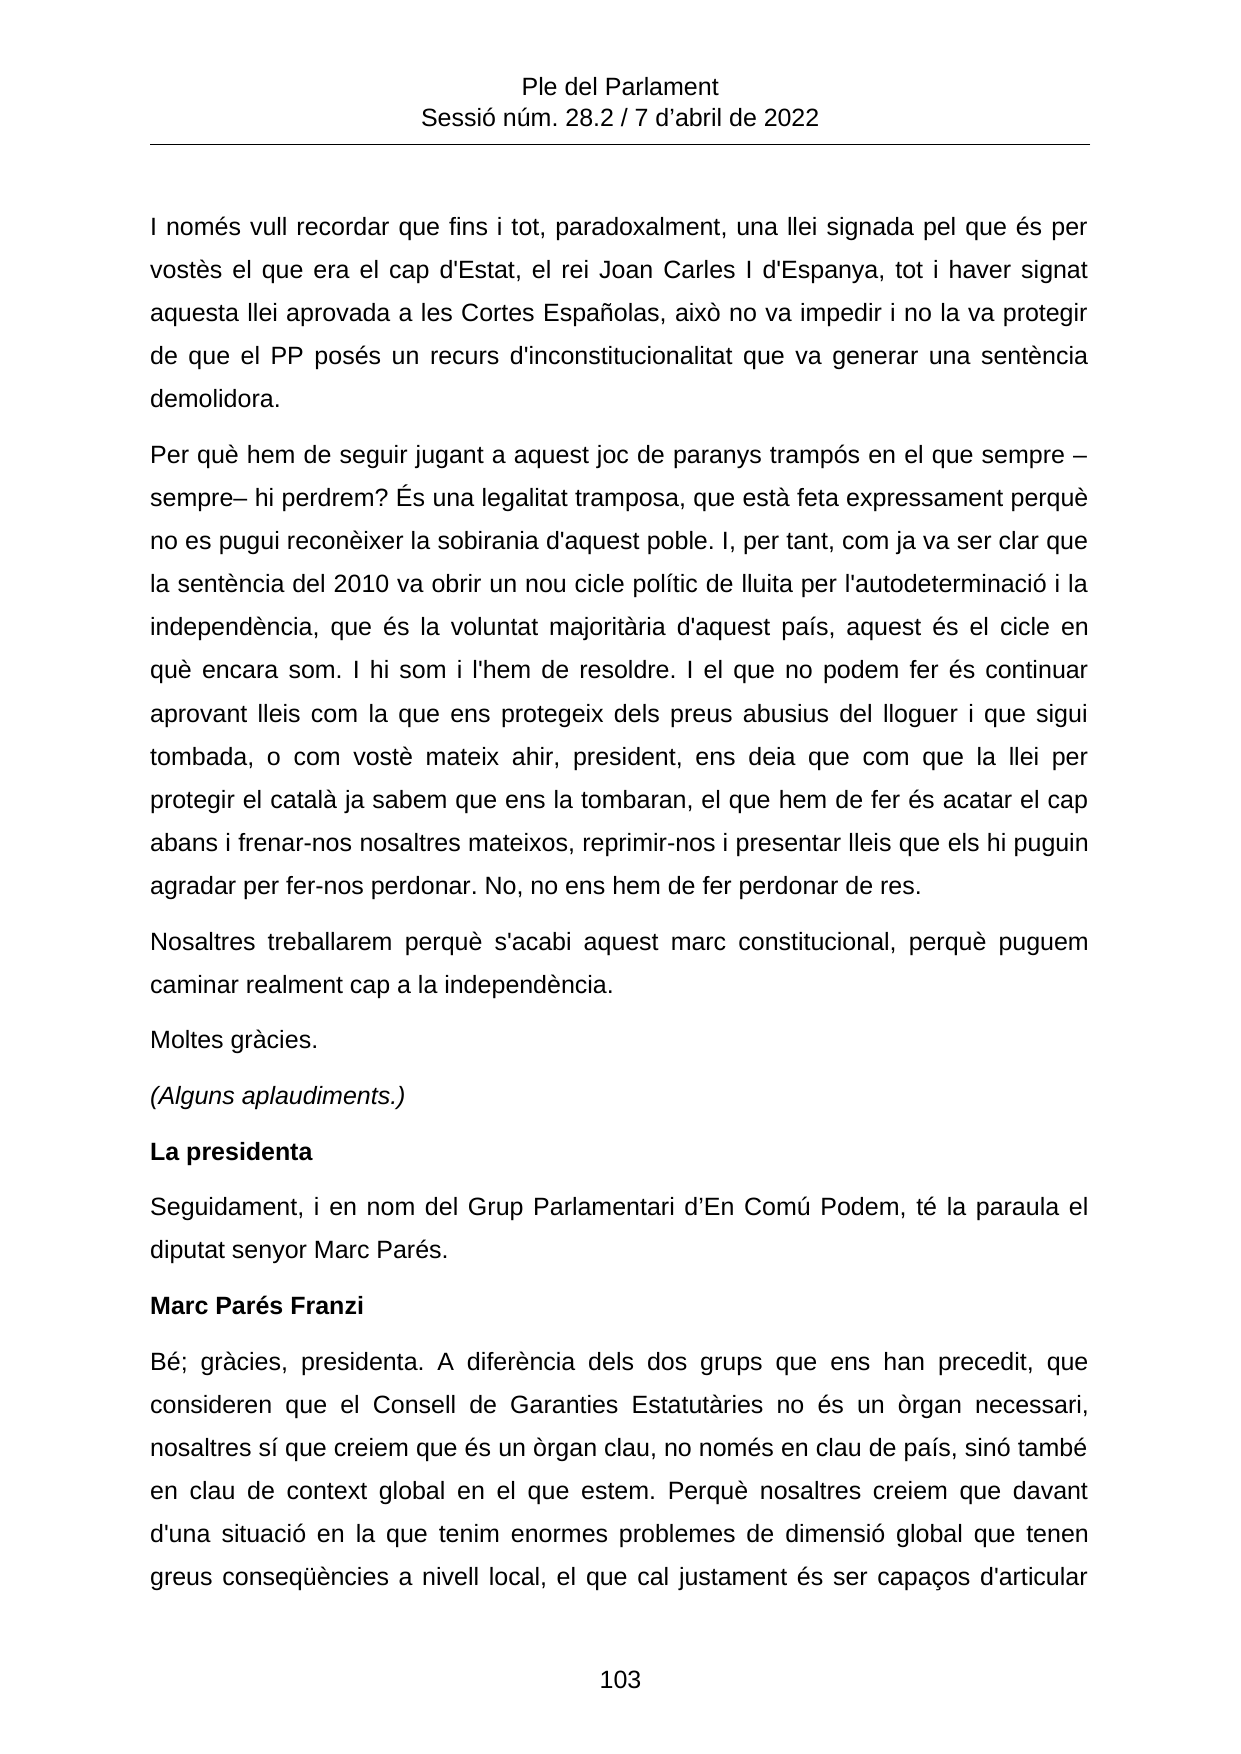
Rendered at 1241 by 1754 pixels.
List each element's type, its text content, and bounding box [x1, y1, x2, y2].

text Marc Parés Franzi [150, 1291, 1090, 1320]
text Nosaltres treballarem perquè s'acabi aquest marc constitucional, perquè puguem caminar realment cap a la independència. [150, 927, 1090, 999]
text I només vull recordar que fins i tot, paradoxalment, una llei signada pel que és per vostès el que era el cap d'Estat, el rei Joan Carles I d'Espanya, tot i haver signat aquesta llei aprovada a les Cortes Españolas, això no va impedir i no la va protegir de que el PP posés un recurs d'inconstitucionalitat que va generar una sentència demolidora. [150, 212, 1090, 413]
text La presidenta [150, 1137, 1090, 1166]
text (Alguns aplaudiments.) [150, 1081, 1090, 1110]
text Seguidament, i en nom del Grup Parlamentari d’En Comú Podem, té la paraula el diputat senyor Marc Parés. [150, 1192, 1090, 1264]
text Per què hem de seguir jugant a aquest joc de paranys trampós en el que sempre – sempre– hi perdrem? És una legalitat tramposa, que està feta expressament perquè no es pugui reconèixer la sobirania d'aquest poble. I, per tant, com ja va ser clar que la sentència del 2010 va obrir un nou cicle polític de lluita per l'autodeterminació i la independència, que és la voluntat majoritària d'aquest país, aquest és el cicle en què encara som. I hi som i l'hem de resoldre. I el que no podem fer és continuar aprovant lleis com la que ens protegeix dels preus abusius del lloguer i que sigui tombada, o com vostè mateix ahir, president, ens deia que com que la llei per protegir el català ja sabem que ens la tombaran, el que hem de fer és acatar el cap abans i frenar-nos nosaltres mateixos, reprimir-nos i presentar lleis que els hi puguin agradar per fer-nos perdonar. No, no ens hem de fer perdonar de res. [150, 440, 1090, 900]
text Moltes gràcies. [150, 1026, 1090, 1054]
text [150, 1347, 1090, 1591]
